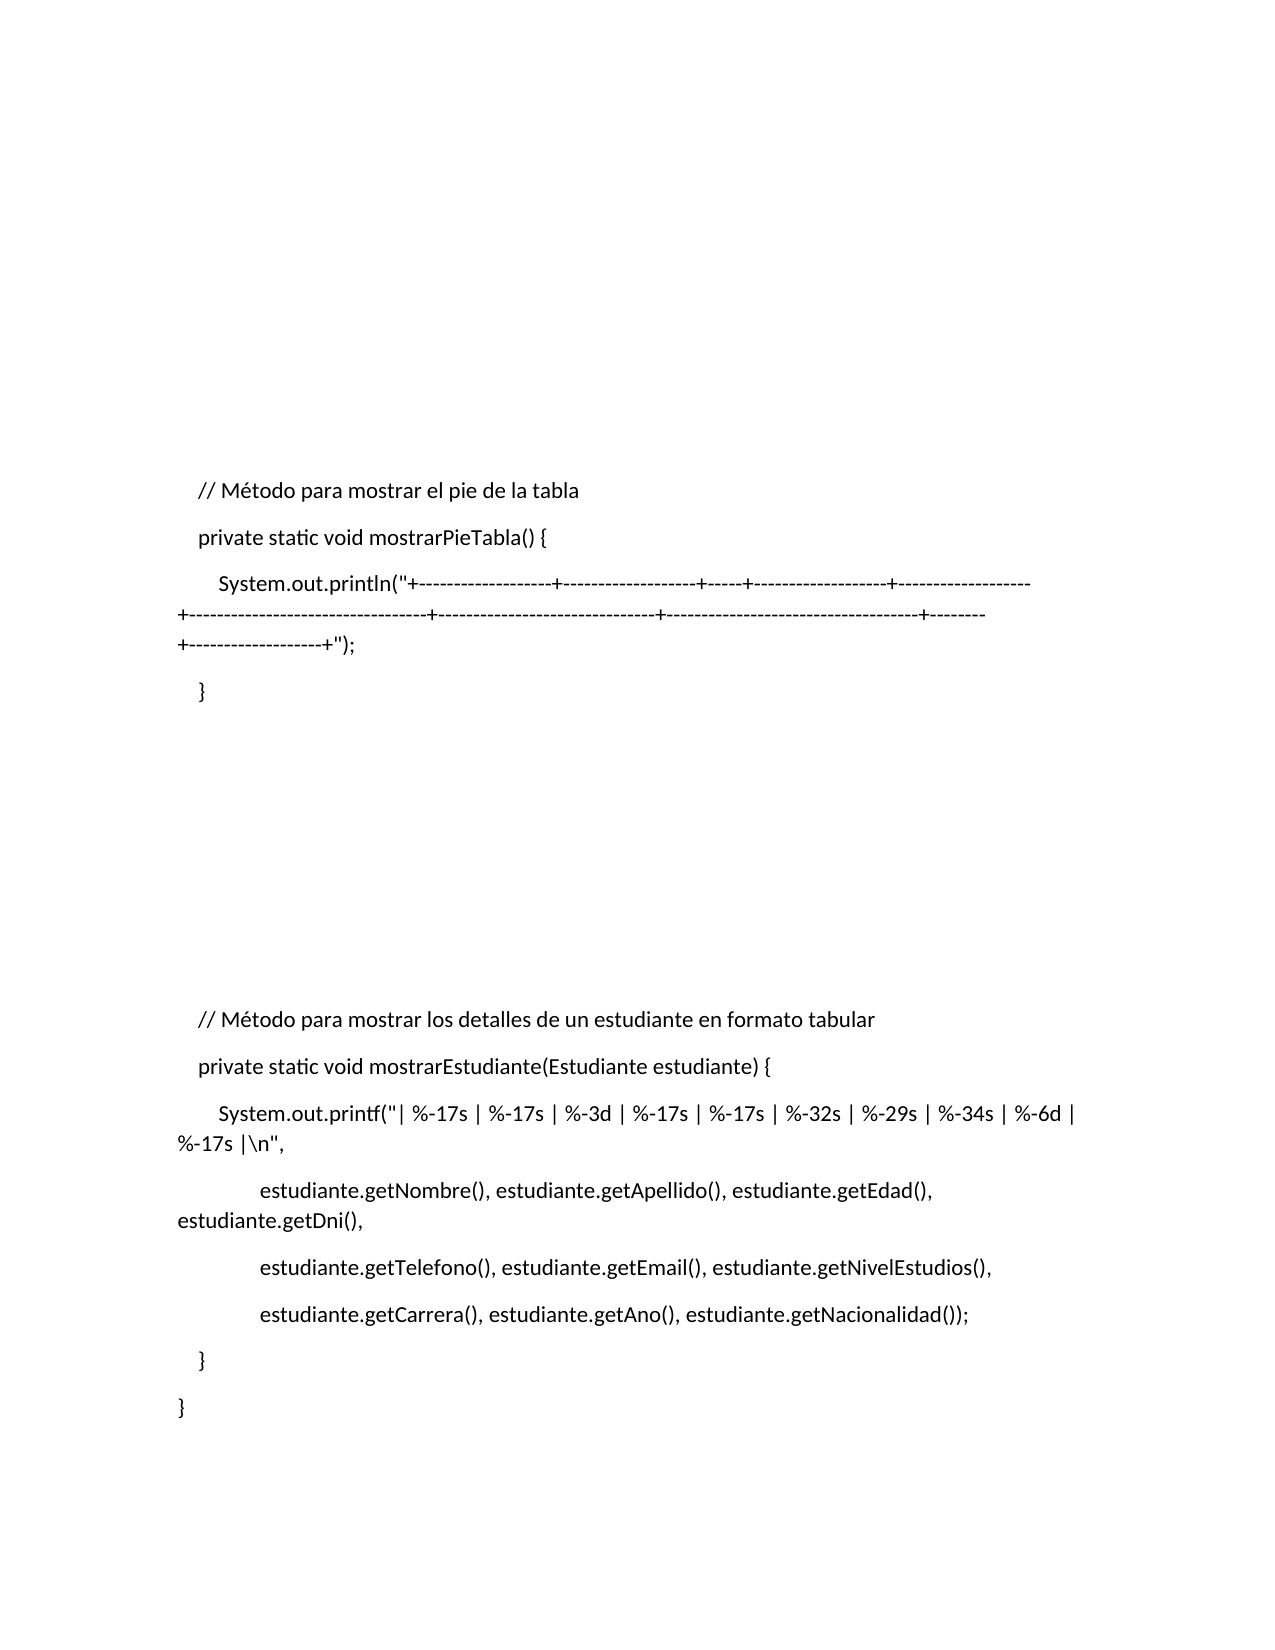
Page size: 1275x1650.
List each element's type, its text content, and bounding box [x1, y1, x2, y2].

text } [177, 1347, 1098, 1374]
text estudiante.getNombre(), estudiante.getApellido(), estudiante.getEdad(), estudiante.getDni(), [177, 1176, 1098, 1234]
text private static void mostrarPieTabla() { [177, 523, 1098, 551]
text // Método para mostrar los detalles de un estudiante en formato tabular [177, 1005, 1098, 1033]
text // Método para mostrar el pie de la tabla [177, 476, 1098, 504]
text private static void mostrarEstudiante(Estudiante estudiante) { [177, 1052, 1098, 1080]
text estudiante.getTelefono(), estudiante.getEmail(), estudiante.getNivelEstudios(), [177, 1253, 1098, 1281]
text System.out.printf("| %-17s | %-17s | %-3d | %-17s | %-17s | %-32s | %-29s | %-34s | %-6d | %-17s |\n", [177, 1099, 1098, 1157]
text estudiante.getCarrera(), estudiante.getAno(), estudiante.getNacionalidad()); [177, 1300, 1098, 1328]
text System.out.println("+-------------------+-------------------+-----+-------------------+-------------------+----------------------------------+-------------------------------+------------------------------------+--------+-------------------+"); [177, 569, 1098, 658]
text } [177, 677, 1098, 705]
text } [177, 1393, 1098, 1421]
